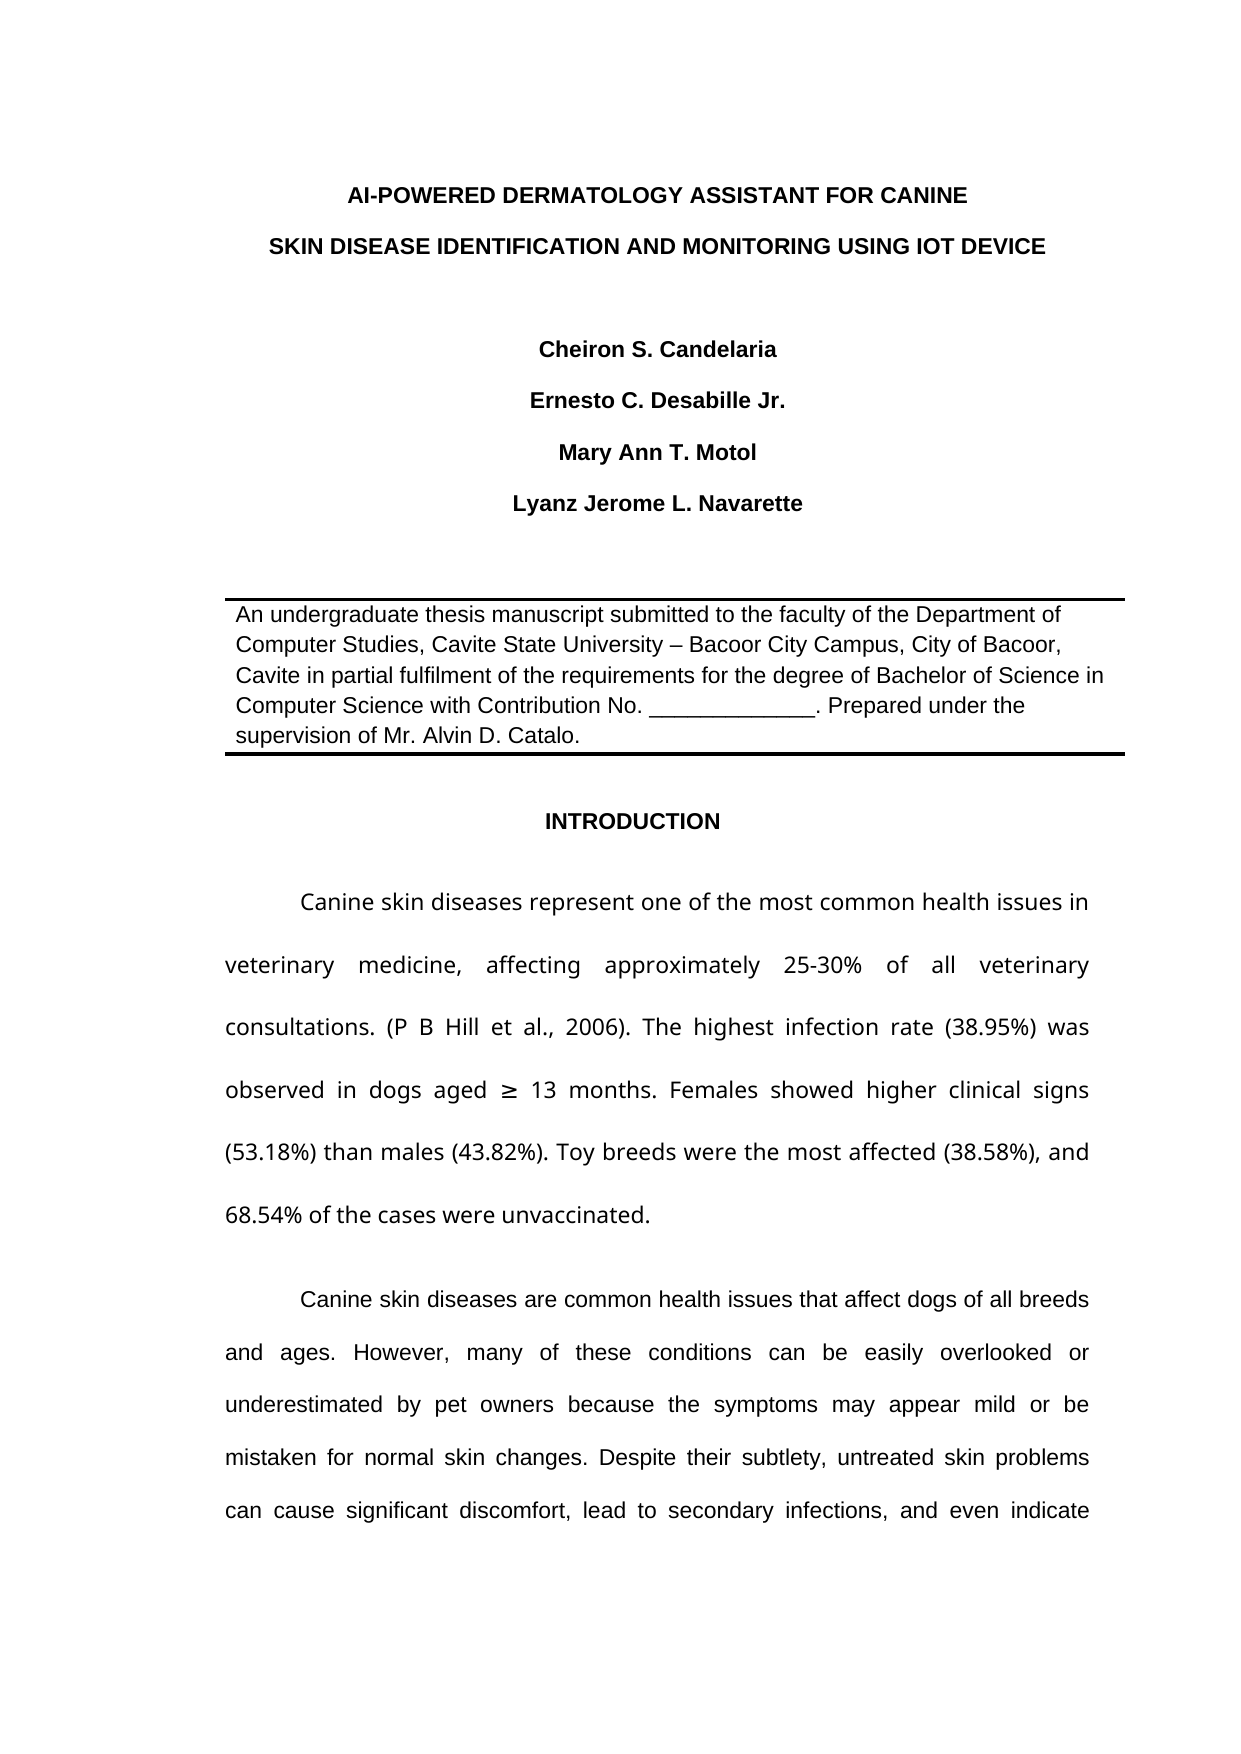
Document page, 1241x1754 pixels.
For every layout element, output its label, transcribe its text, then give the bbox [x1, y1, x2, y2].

text INTRODUCTION [235, 808, 1030, 835]
text Mary Ann T. Motol [225, 439, 1090, 465]
text Lyanz Jerome L. Navarette [225, 490, 1090, 516]
text Cheiron S. Candelaria [225, 336, 1090, 362]
text Ernesto C. Desabille Jr. [225, 387, 1090, 414]
table_header An undergraduate thesis manuscript submitted to the faculty of the Department of Computer Studies, Cavite State University – Bacoor City Campus, City of Bacoor, Cavite in partial fulfilment of the requirements for the degree of Bachelor of Science in Computer Science with Contribution No. _____________. Prepared under the supervision of Mr. Alvin D. Catalo. [225, 601, 1125, 752]
text Canine skin diseases represent one of the most common health issues in veterinary medicine, affecting approximately 25-30% of all veterinary consultations. (P B Hill et al., 2006). The highest infection rate (38.95%) was observed in dogs aged ≥ 13 months. Females showed higher clinical signs (53.18%) than males (43.82%). Toy breeds were the most affected (38.58%), and 68.54% of the cases were unvaccinated. [225, 886, 1090, 1230]
text AI-POWERED DERMATOLOGY ASSISTANT FOR CANINE [225, 182, 1090, 208]
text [225, 1286, 1090, 1523]
text SKIN DISEASE IDENTIFICATION AND MONITORING USING IOT DEVICE [225, 233, 1090, 259]
